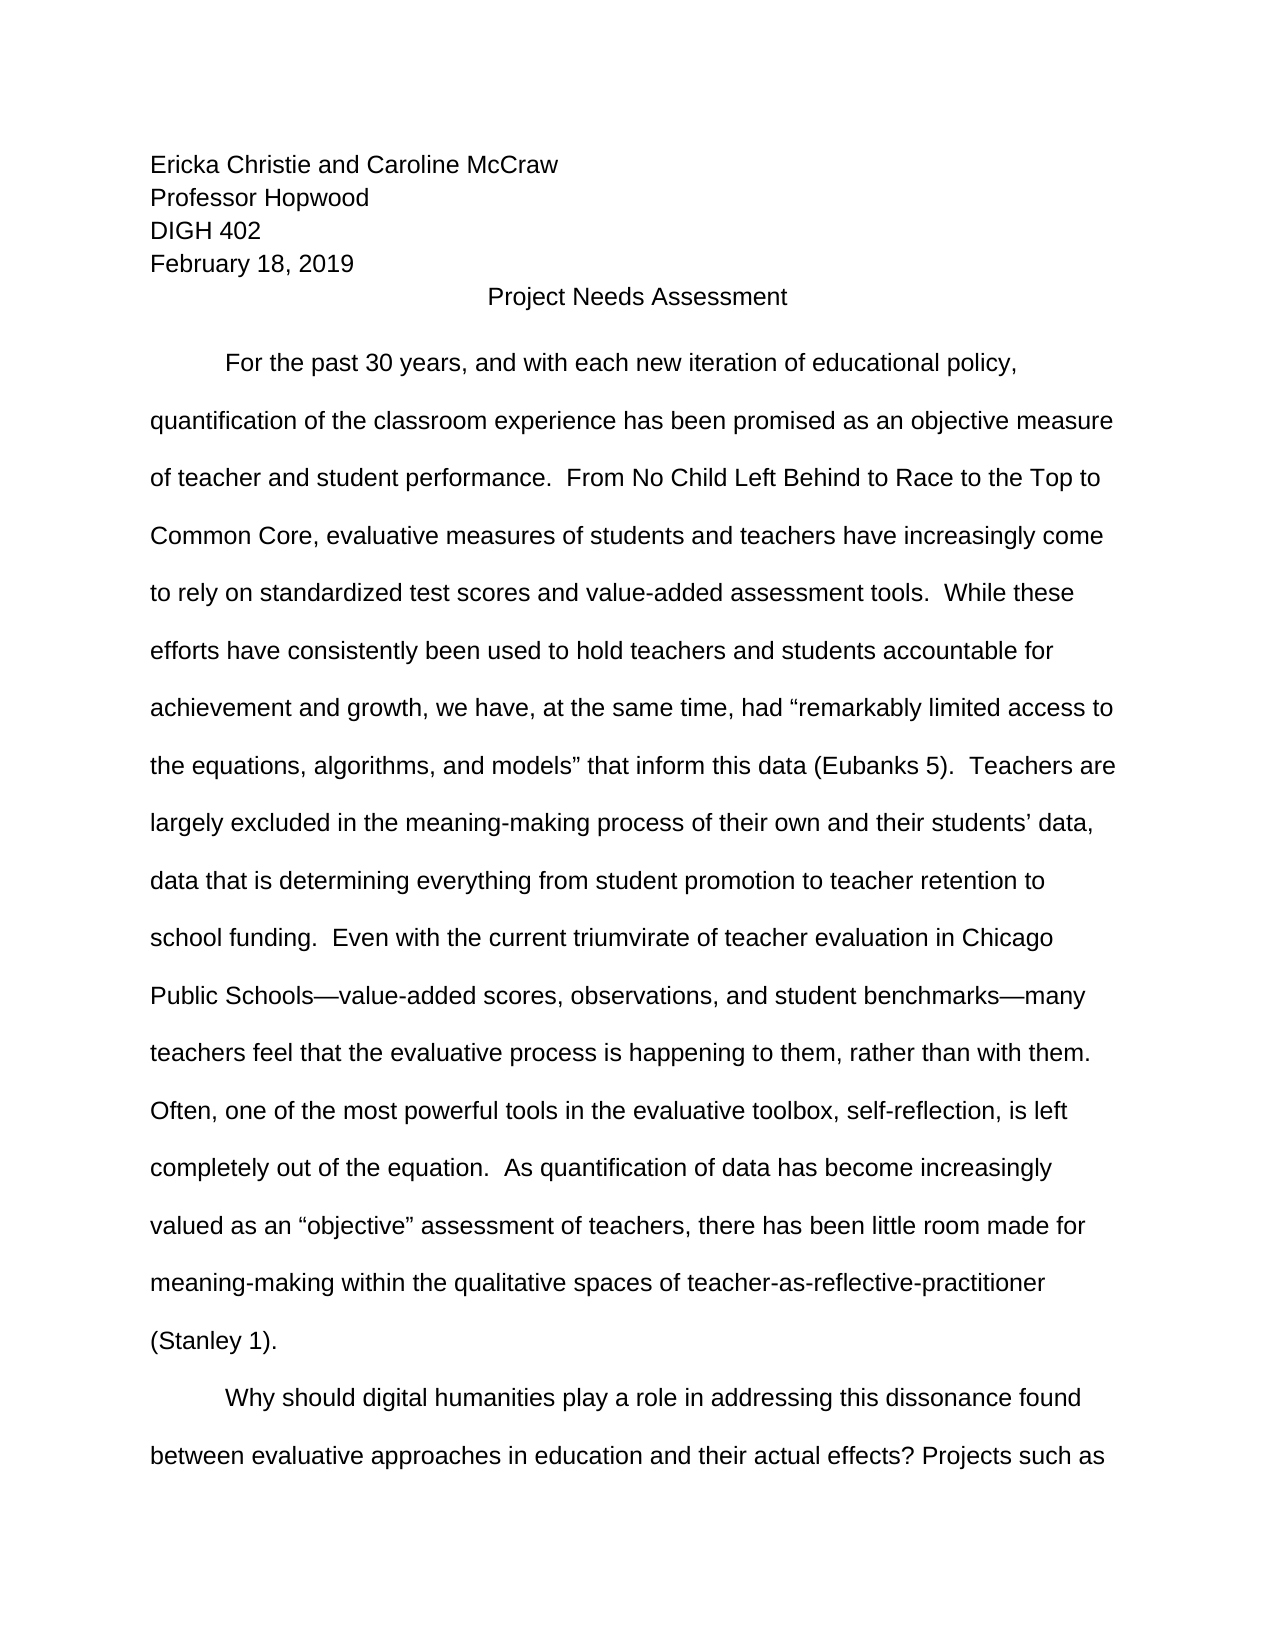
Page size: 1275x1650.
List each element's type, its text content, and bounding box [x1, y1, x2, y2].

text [150, 1383, 1125, 1469]
text February 18, 2019 [150, 249, 1125, 278]
text Professor Hopwood [150, 183, 1125, 212]
text For the past 30 years, and with each new iteration of educational policy, quantification of the classroom experience has been promised as an objective measure of teacher and student performance. From No Child Left Behind to Race to the Top to Common Core, evaluative measures of students and teachers have increasingly come to rely on standardized test scores and value-added assessment tools. While these efforts have consistently been used to hold teachers and students accountable for achievement and growth, we have, at the same time, had “remarkably limited access to the equations, algorithms, and models” that inform this data (Eubanks 5). Teachers are largely excluded in the meaning-making process of their own and their students’ data, data that is determining everything from student promotion to teacher retention to school funding. Even with the current triumvirate of teacher evaluation in Chicago Public Schools—value-added scores, observations, and student benchmarks—many teachers feel that the evaluative process is happening to them, rather than with them. Often, one of the most powerful tools in the evaluative toolbox, self-reflection, is left completely out of the equation. As quantification of data has become increasingly valued as an “objective” assessment of teachers, there has been little room made for meaning-making within the qualitative spaces of teacher-as-reflective-practitioner (Stanley 1). [150, 348, 1125, 1354]
text DIGH 402 [150, 216, 1125, 245]
text Project Needs Assessment [150, 282, 1125, 311]
text Ericka Christie and Caroline McCraw [150, 150, 1125, 179]
